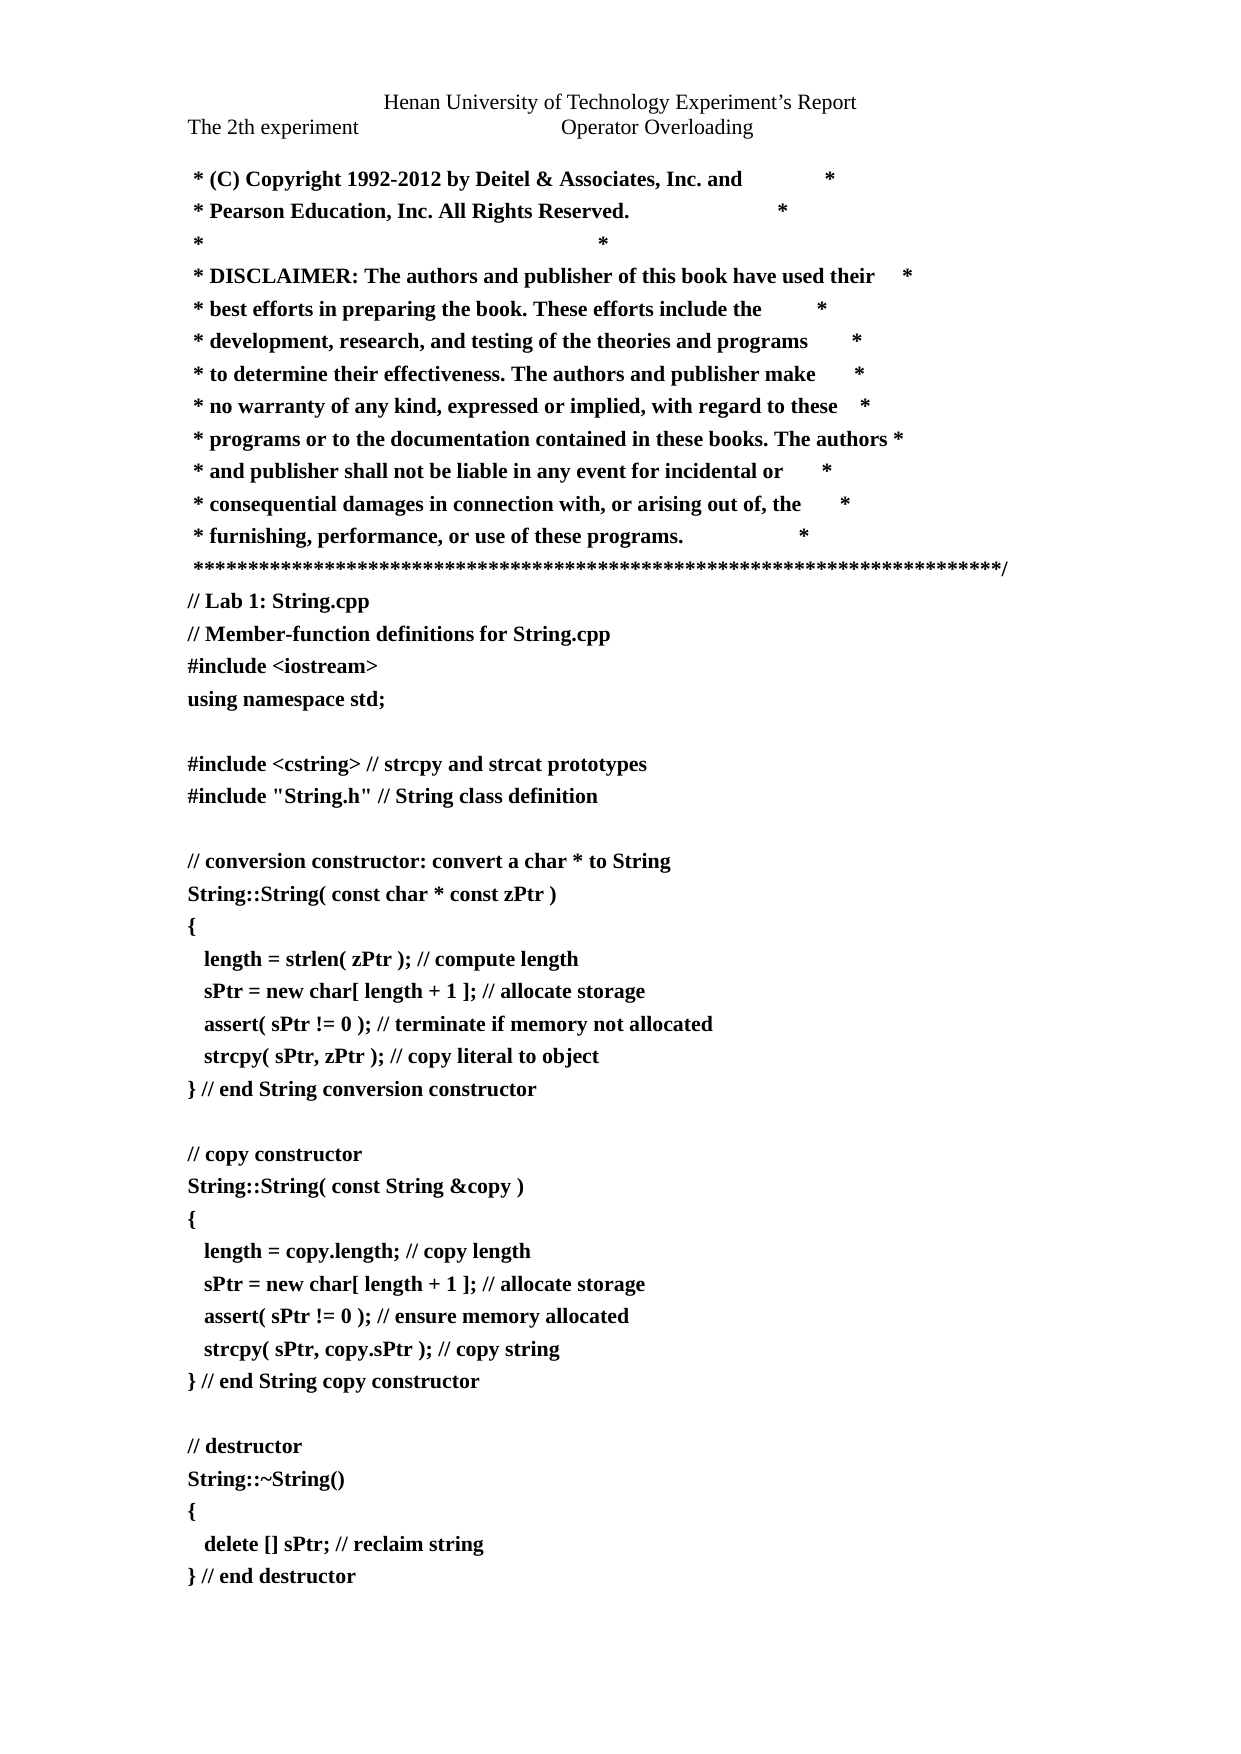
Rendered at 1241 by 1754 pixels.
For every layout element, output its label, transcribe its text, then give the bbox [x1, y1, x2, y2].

text sPtr = new char[ length + 1 ]; // allocate storage [187, 974, 1053, 1007]
text // copy constructor [187, 1137, 1053, 1169]
text * development, research, and testing of the theories and programs * [187, 324, 1053, 357]
text { [187, 909, 1053, 942]
text // destructor [187, 1429, 1053, 1462]
text * programs or to the documentation contained in these books. The authors * [187, 422, 1053, 454]
text * DISCLAIMER: The authors and publisher of this book have used their * [187, 259, 1053, 292]
text // conversion constructor: convert a char * to String [187, 844, 1053, 877]
text * Pearson Education, Inc. All Rights Reserved. * [187, 194, 1053, 227]
text delete [] sPtr; // reclaim string [187, 1527, 1053, 1559]
text * best efforts in preparing the book. These efforts include the * [187, 292, 1053, 324]
text } // end destructor [187, 1559, 1053, 1592]
text length = copy.length; // copy length [187, 1234, 1053, 1267]
text * (C) Copyright 1992-2012 by Deitel & Associates, Inc. and * [187, 162, 1053, 194]
text } // end String conversion constructor [187, 1072, 1053, 1104]
text assert( sPtr != 0 ); // terminate if memory not allocated [187, 1007, 1053, 1039]
text String::~String() [187, 1462, 1053, 1494]
text using namespace std; [187, 682, 1053, 714]
text * * [187, 227, 1053, 259]
text length = strlen( zPtr ); // compute length [187, 942, 1053, 974]
text String::String( const String &copy ) [187, 1169, 1053, 1202]
text strcpy( sPtr, zPtr ); // copy literal to object [187, 1039, 1053, 1072]
text * consequential damages in connection with, or arising out of, the * [187, 487, 1053, 519]
text #include "String.h" // String class definition [187, 779, 1053, 812]
text **************************************************************************/ [187, 552, 1053, 584]
text String::String( const char * const zPtr ) [187, 877, 1053, 909]
text // Member-function definitions for String.cpp [187, 617, 1053, 649]
text } // end String copy constructor [187, 1364, 1053, 1397]
text * and publisher shall not be liable in any event for incidental or * [187, 454, 1053, 487]
text #include <cstring> // strcpy and strcat prototypes [187, 747, 1053, 779]
text * no warranty of any kind, expressed or implied, with regard to these * [187, 389, 1053, 422]
text { [187, 1494, 1053, 1527]
text strcpy( sPtr, copy.sPtr ); // copy string [187, 1332, 1053, 1364]
text // Lab 1: String.cpp [187, 584, 1053, 617]
text { [187, 1202, 1053, 1234]
text * to determine their effectiveness. The authors and publisher make * [187, 357, 1053, 389]
text sPtr = new char[ length + 1 ]; // allocate storage [187, 1267, 1053, 1299]
text assert( sPtr != 0 ); // ensure memory allocated [187, 1299, 1053, 1332]
text #include <iostream> [187, 649, 1053, 682]
text * furnishing, performance, or use of these programs. * [187, 519, 1053, 552]
